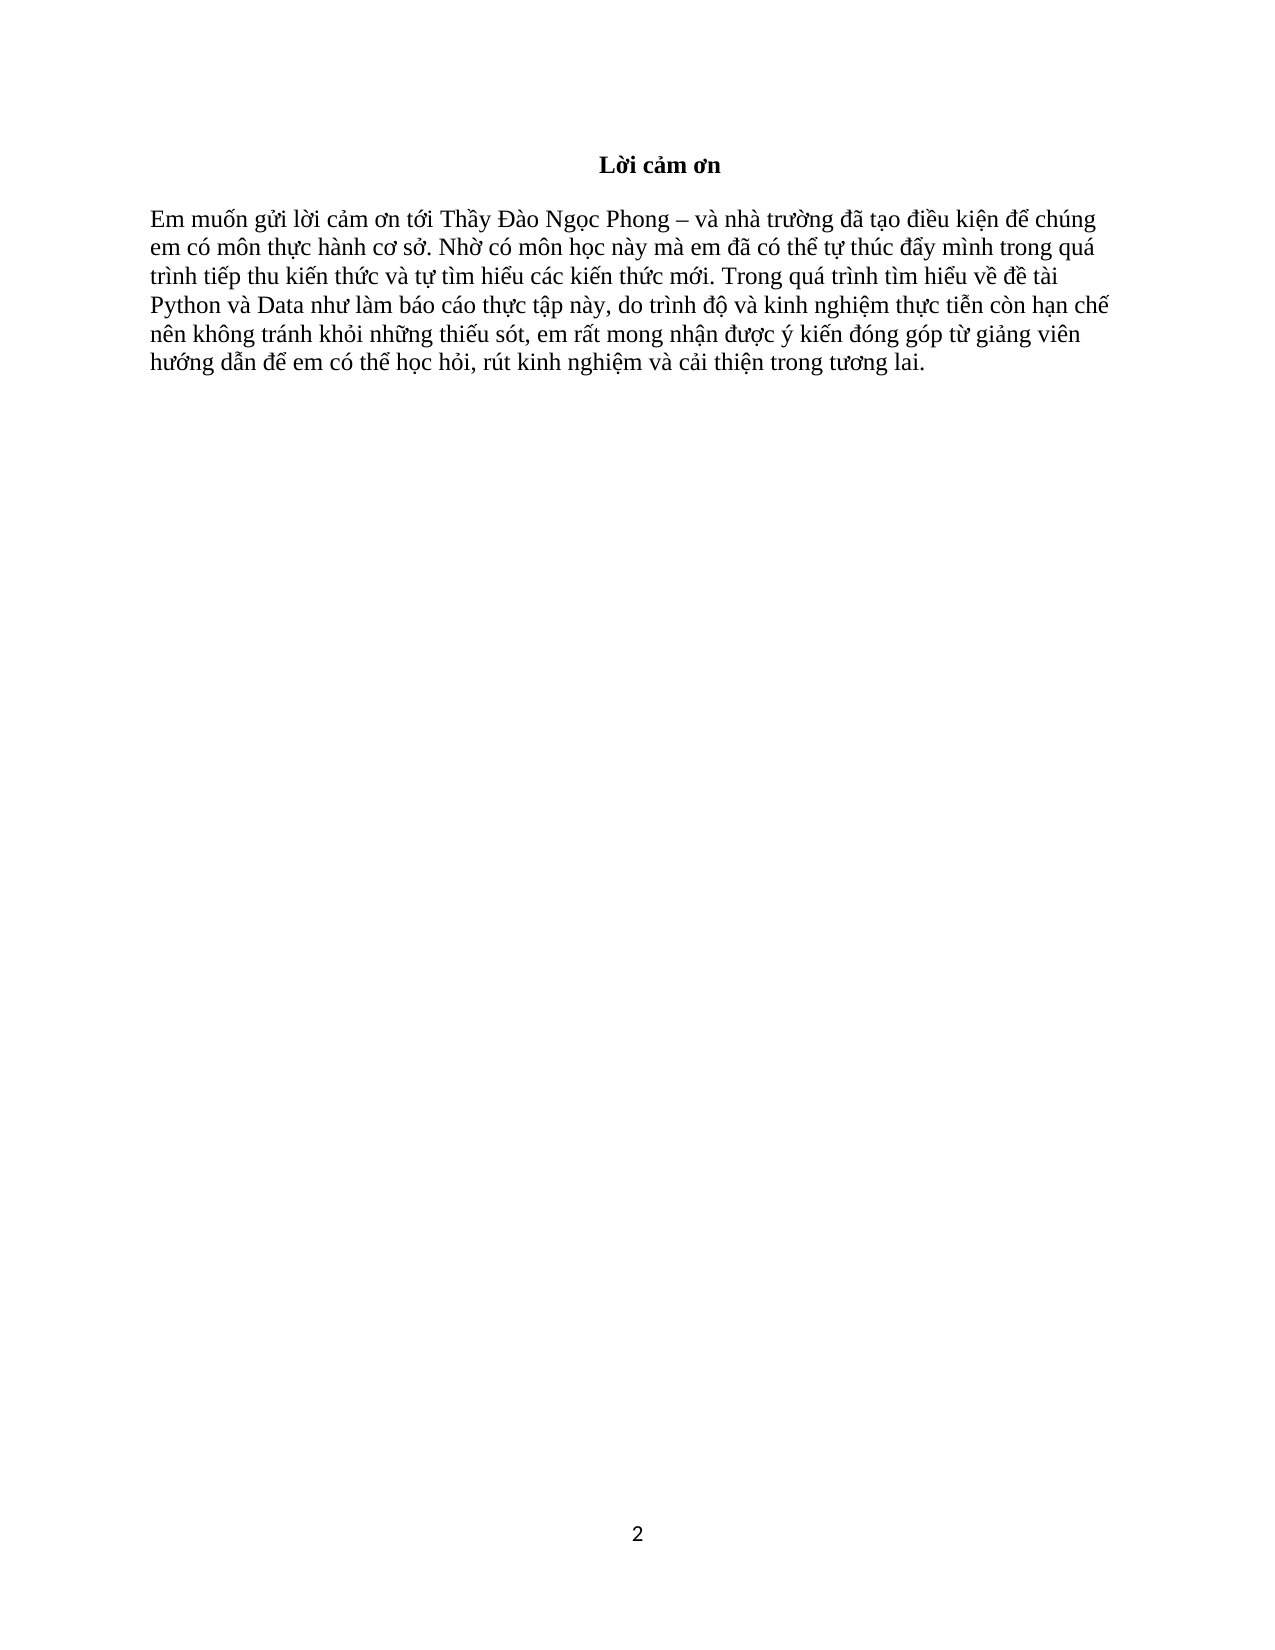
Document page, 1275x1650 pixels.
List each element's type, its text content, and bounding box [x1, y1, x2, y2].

text Lời cảm ơn [195, 150, 1125, 179]
text Em muốn gửi lời cảm ơn tới Thầy Đào Ngọc Phong – và nhà trường đã tạo điều kiện để chúng em có môn thực hành cơ sở. Nhờ có môn học này mà em đã có thể tự thúc đẩy mình trong quá trình tiếp thu kiến thức và tự tìm hiểu các kiến thức mới. Trong quá trình tìm hiểu về đề tài Python và Data như làm báo cáo thực tập này, do trình độ và kinh nghiệm thực tiễn còn hạn chế nên không tránh khỏi những thiếu sót, em rất mong nhận được ý kiến đóng góp từ giảng viên hướng dẫn để em có thể học hỏi, rút kinh nghiệm và cải thiện trong tương lai. [150, 204, 1125, 376]
